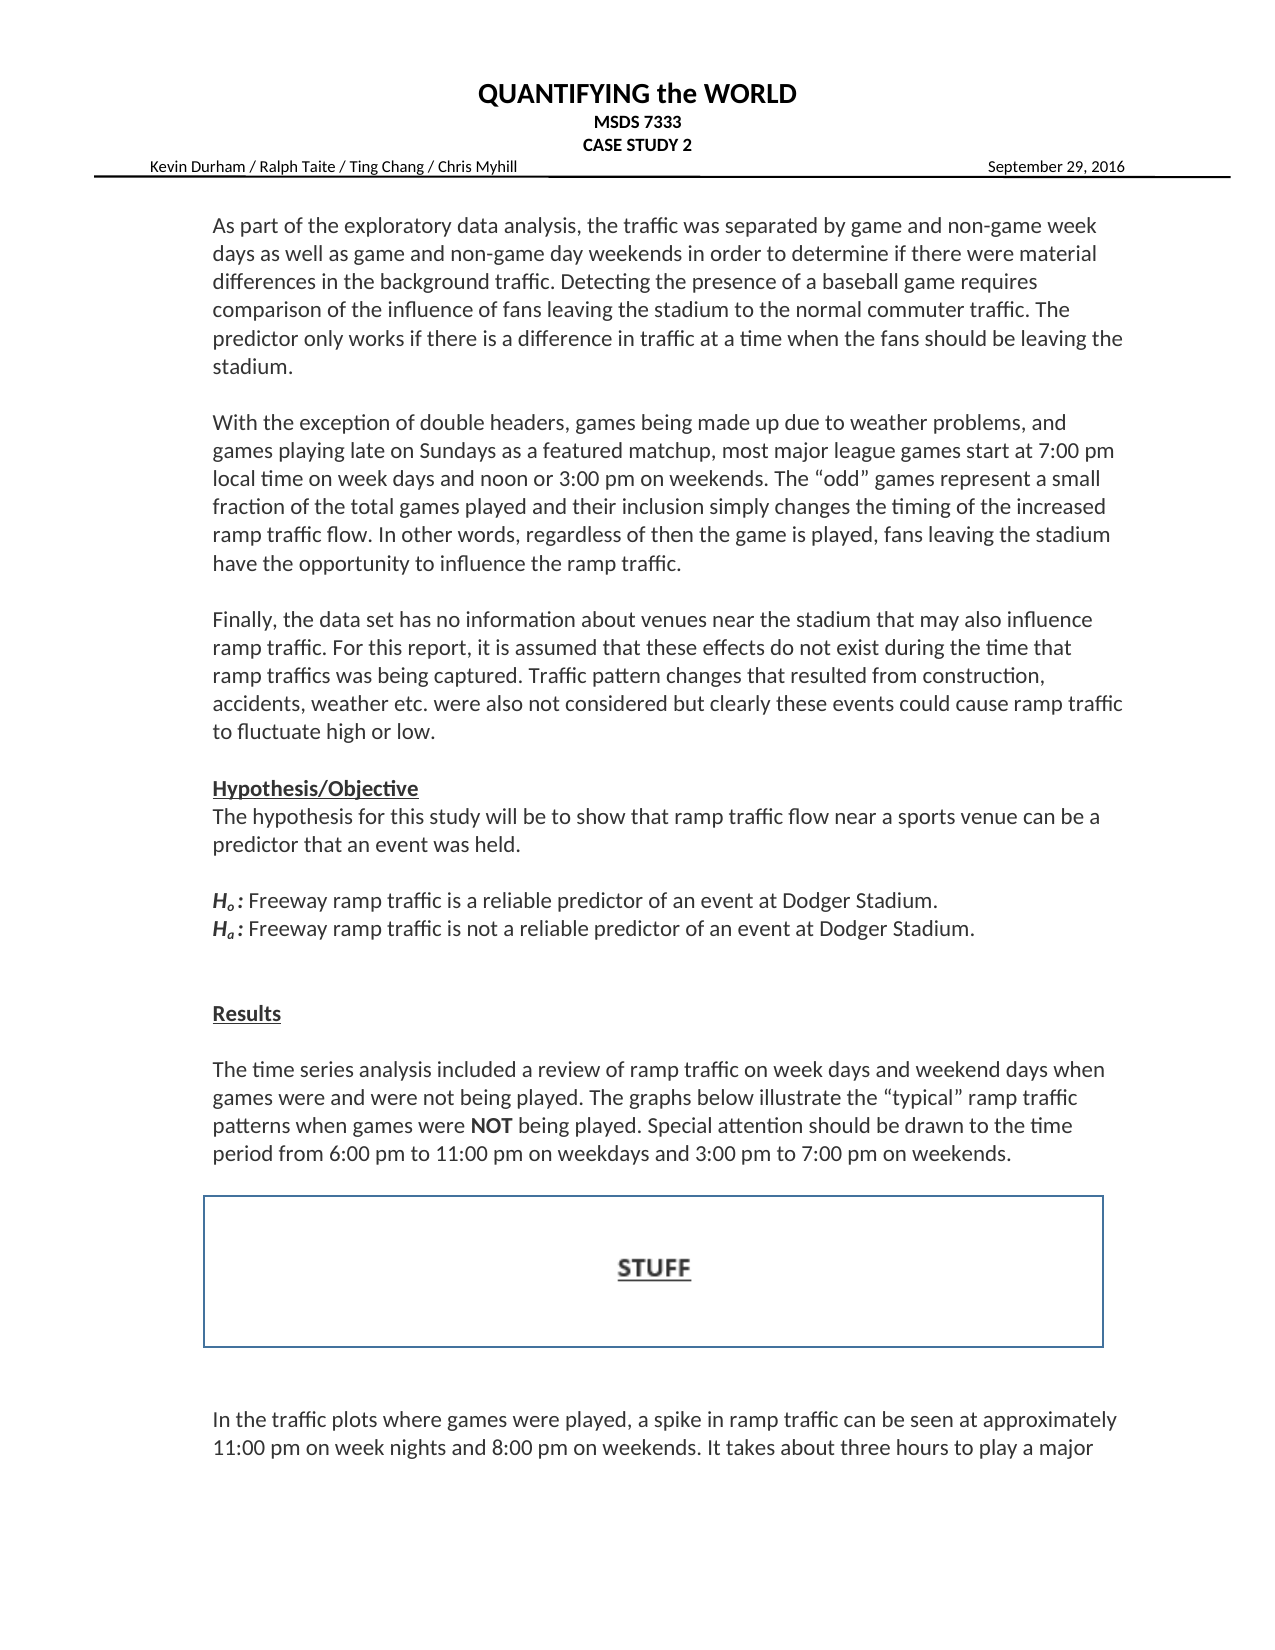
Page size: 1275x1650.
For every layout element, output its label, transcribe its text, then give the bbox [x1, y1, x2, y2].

text As part of the exploratory data analysis, the traffic was separated by game and non-game week days as well as game and non-game day weekends in order to determine if there were material differences in the background traffic. Detecting the presence of a baseball game requires comparison of the influence of fans leaving the stadium to the normal commuter traffic. The predictor only works if there is a difference in traffic at a time when the fans should be leaving the stadium. [212, 211, 1125, 380]
picture [615, 1245, 701, 1291]
text Ha : Freeway ramp traffic is not a reliable predictor of an event at Dodger Stadium. [212, 914, 1125, 942]
text With the exception of double headers, games being made up due to weather problems, and games playing late on Sundays as a featured matchup, most major league games start at 7:00 pm local time on week days and noon or 3:00 pm on weekends. The “odd” games represent a small fraction of the total games played and their inclusion simply changes the timing of the increased ramp traffic flow. In other words, regardless of then the game is played, fans leaving the stadium have the opportunity to influence the ramp traffic. [212, 408, 1125, 577]
text Ho : Freeway ramp traffic is a reliable predictor of an event at Dodger Stadium. [212, 886, 1125, 914]
text The hypothesis for this study will be to show that ramp traffic flow near a sports venue can be a predictor that an event was held. [212, 802, 1125, 858]
text Hypothesis/Objective [212, 774, 1125, 802]
text Results [212, 999, 1125, 1027]
text The time series analysis included a review of ramp traffic on week days and weekend days when games were and were not being played. The graphs below illustrate the “typical” ramp traffic patterns when games were NOT being played. Special attention should be drawn to the time period from 6:00 pm to 11:00 pm on weekdays and 3:00 pm to 7:00 pm on weekends. [212, 1055, 1125, 1167]
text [212, 1405, 1125, 1461]
text Finally, the data set has no information about venues near the stadium that may also influence ramp traffic. For this report, it is assumed that these effects do not exist during the time that ramp traffics was being captured. Traffic pattern changes that resulted from construction, accidents, weather etc. were also not considered but clearly these events could cause ramp traffic to fluctuate high or low. [212, 605, 1125, 746]
